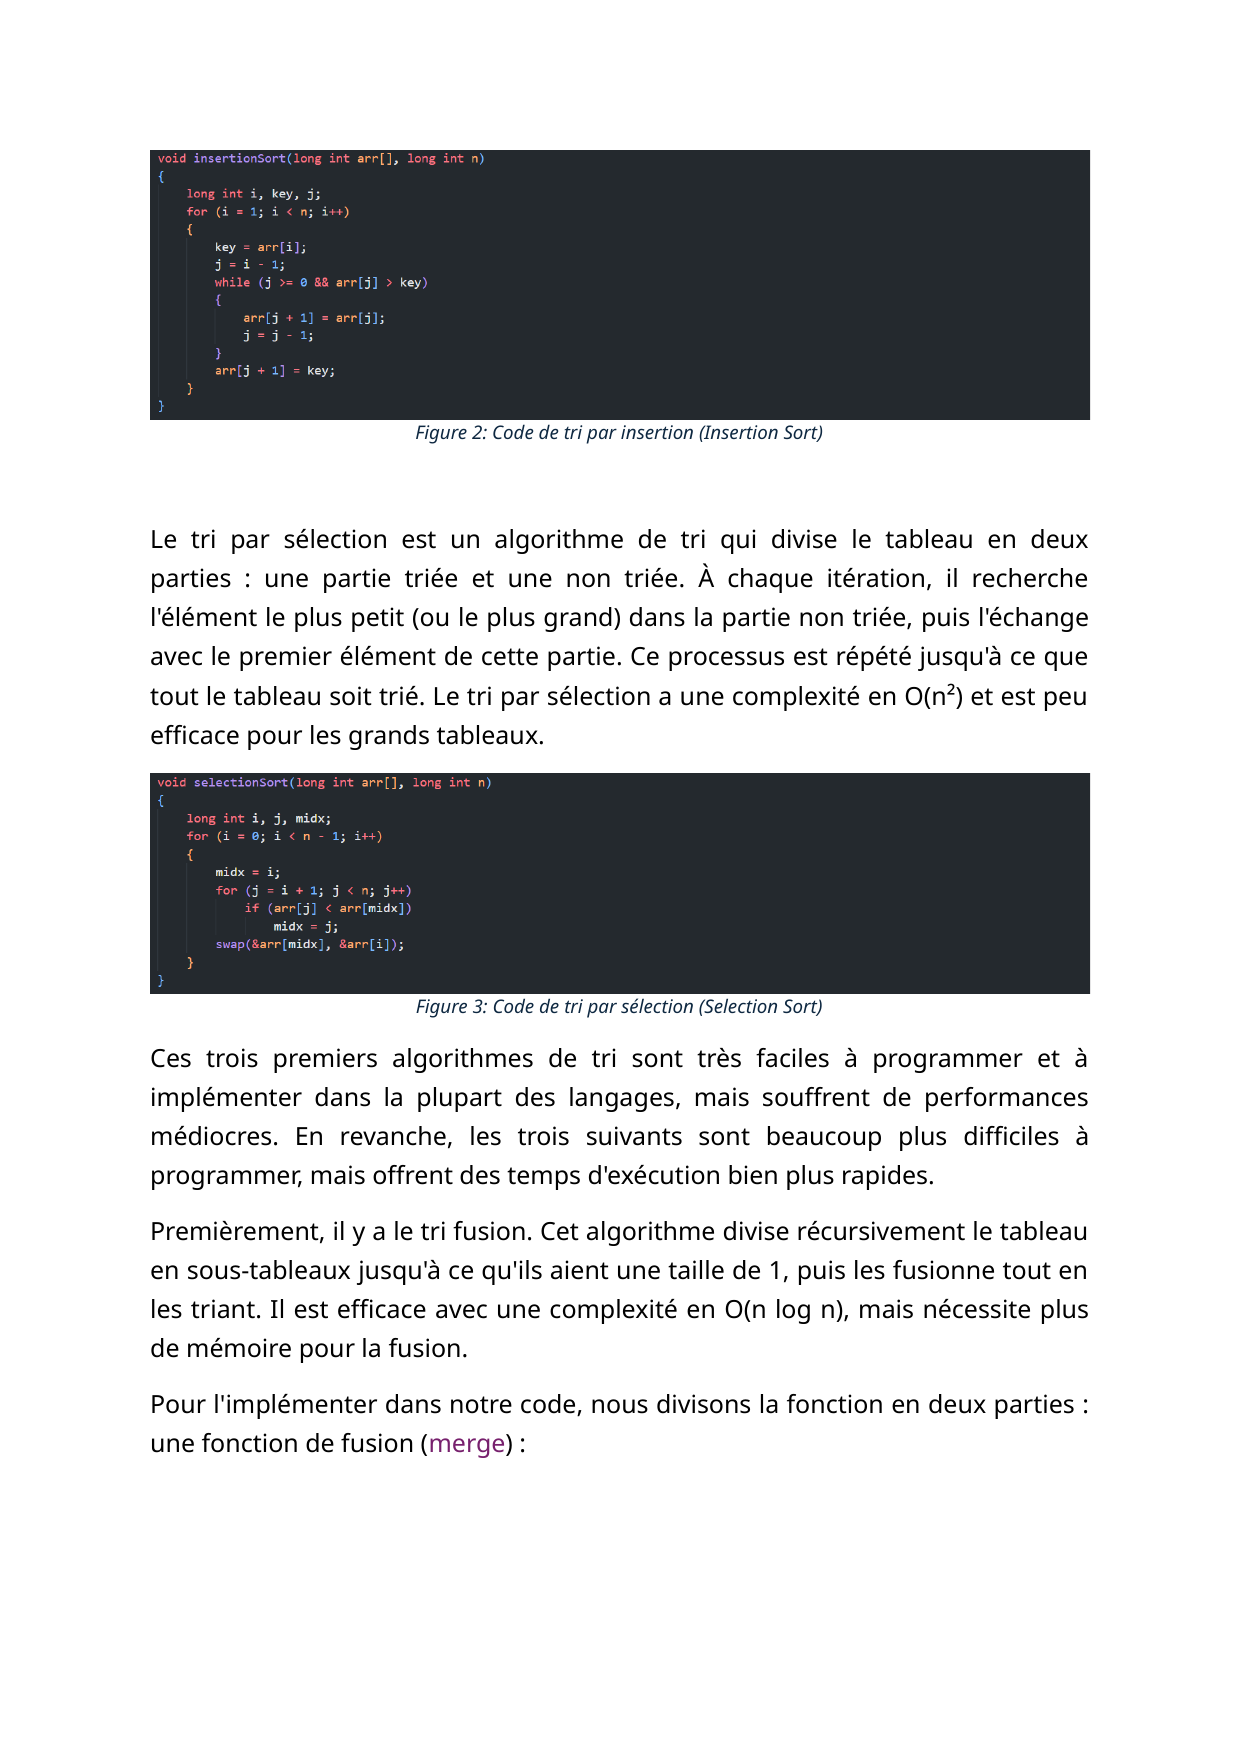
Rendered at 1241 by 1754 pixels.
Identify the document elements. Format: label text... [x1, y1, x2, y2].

text Le tri par sélection est un algorithme de tri qui divise le tableau en deux parties : une partie triée et une non triée. À chaque itération, il recherche l'élément le plus petit (ou le plus grand) dans la partie non triée, puis l'échange avec le premier élément de cette partie. Ce processus est répété jusqu'à ce que tout le tableau soit trié. Le tri par sélection a une complexité en O(n²) et est peu efficace pour les grands tableaux. [150, 522, 1090, 751]
text Ces trois premiers algorithmes de tri sont très faciles à programmer et à implémenter dans la plupart des langages, mais souffrent de performances médiocres. En revanche, les trois suivants sont beaucoup plus difficiles à programmer, mais offrent des temps d'exécution bien plus rapides. [150, 1040, 1090, 1192]
picture [150, 773, 1091, 994]
text Pour l'implémenter dans notre code, nous divisons la fonction en deux parties : une fonction de fusion (merge) : [150, 1387, 1090, 1460]
picture [150, 150, 1091, 420]
text Figure 3: Code de tri par sélection (Selection Sort) [150, 994, 1090, 1019]
text Premièrement, il y a le tri fusion. Cet algorithme divise récursivement le tableau en sous-tableaux jusqu'à ce qu'ils aient une taille de 1, puis les fusionne tout en les triant. Il est efficace avec une complexité en O(n log n), mais nécessite plus de mémoire pour la fusion. [150, 1213, 1090, 1365]
text Figure 2: Code de tri par insertion (Insertion Sort) [150, 420, 1090, 445]
